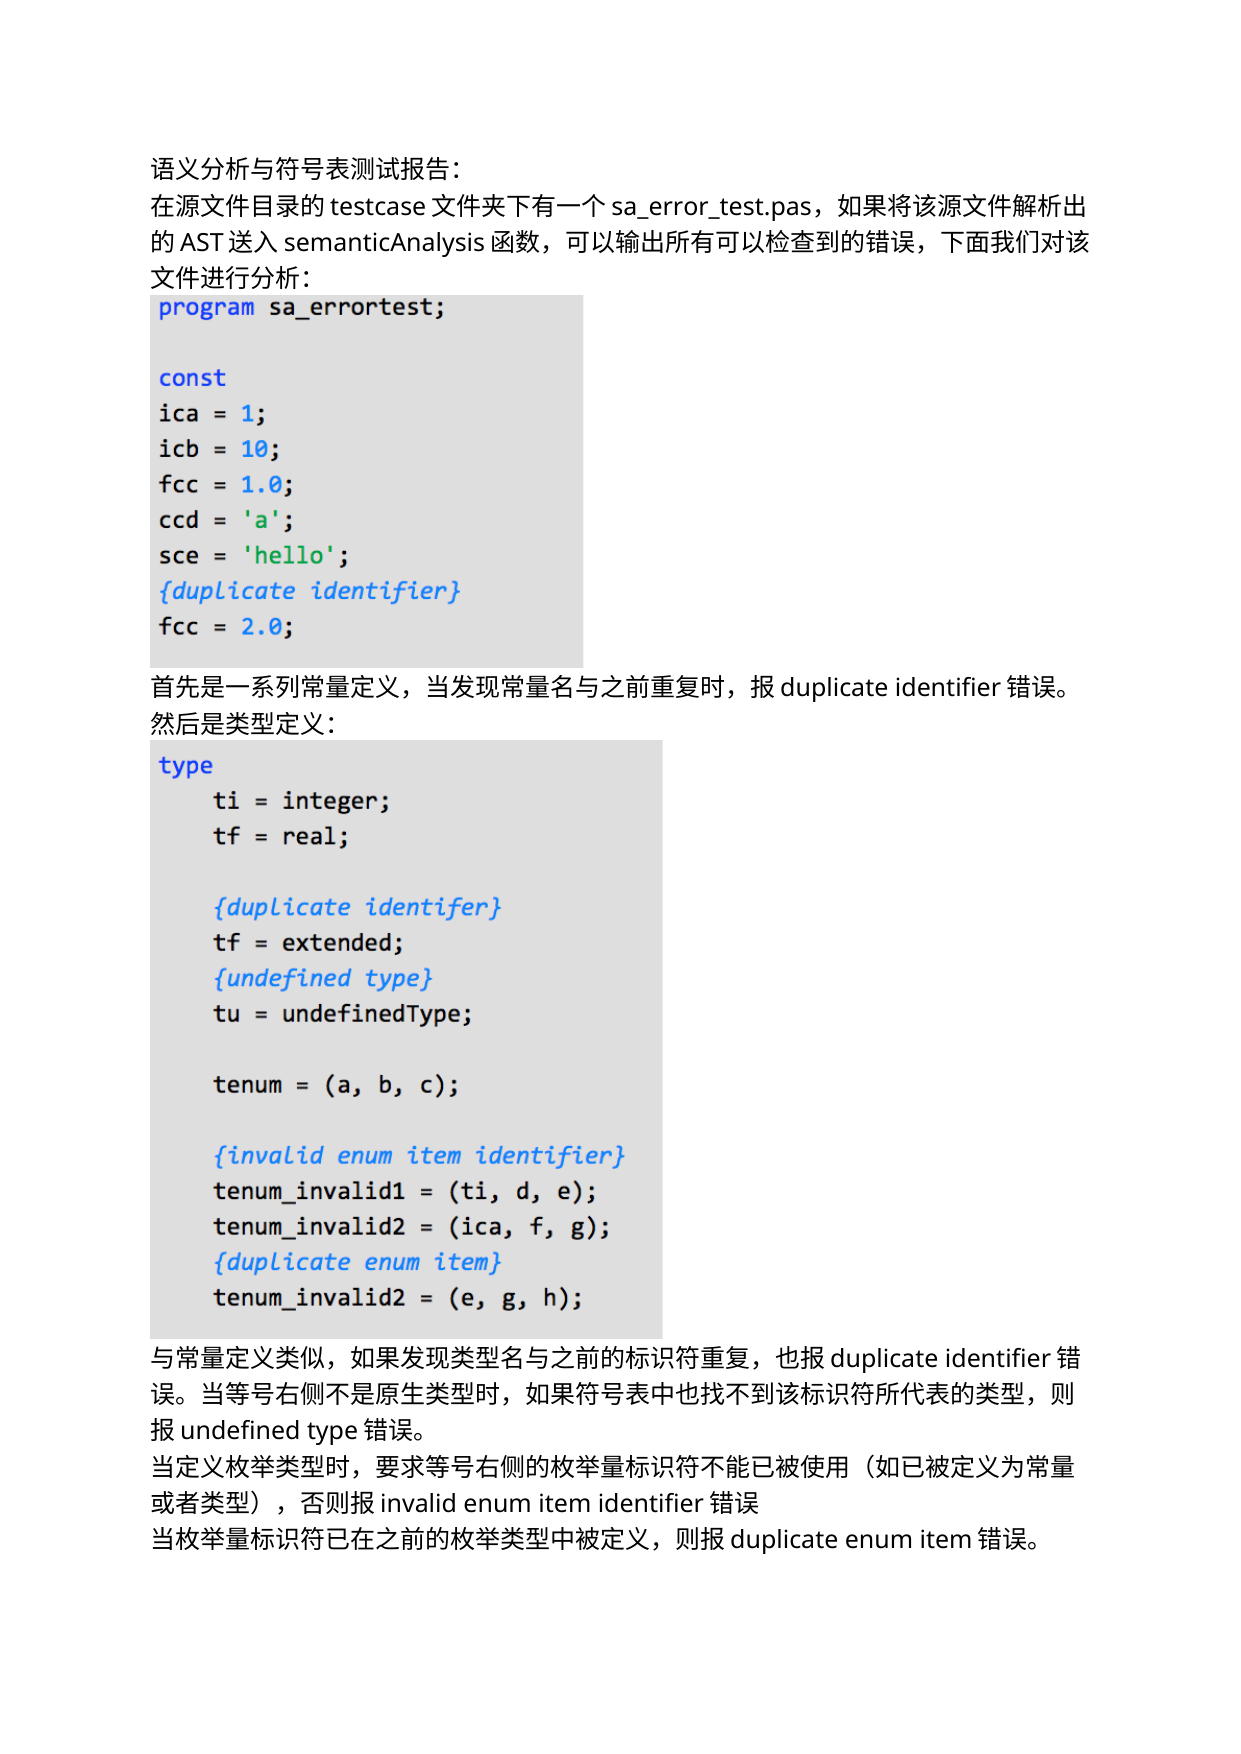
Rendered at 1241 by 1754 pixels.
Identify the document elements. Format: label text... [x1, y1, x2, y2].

picture [150, 295, 584, 668]
text 与常量定义类似，如果发现类型名与之前的标识符重复，也报duplicate identifier错误。当等号右侧不是原生类型时，如果符号表中也找不到该标识符所代表的类型，则报undefined type错误。 [150, 1338, 1090, 1447]
text 在源文件目录的testcase文件夹下有一个sa_error_test.pas，如果将该源文件解析出的AST送入semanticAnalysis函数，可以输出所有可以检查到的错误，下面我们对该文件进行分析： [150, 186, 1090, 295]
text 当枚举量标识符已在之前的枚举类型中被定义，则报duplicate enum item错误。 [150, 1519, 1090, 1556]
text 然后是类型定义： [150, 704, 1090, 740]
text 首先是一系列常量定义，当发现常量名与之前重复时，报duplicate identifier错误。 [150, 668, 1090, 704]
text 语义分析与符号表测试报告： [150, 150, 1090, 186]
picture [150, 740, 663, 1339]
text 当定义枚举类型时，要求等号右侧的枚举量标识符不能已被使用（如已被定义为常量或者类型），否则报invalid enum item identifier错误 [150, 1447, 1090, 1519]
